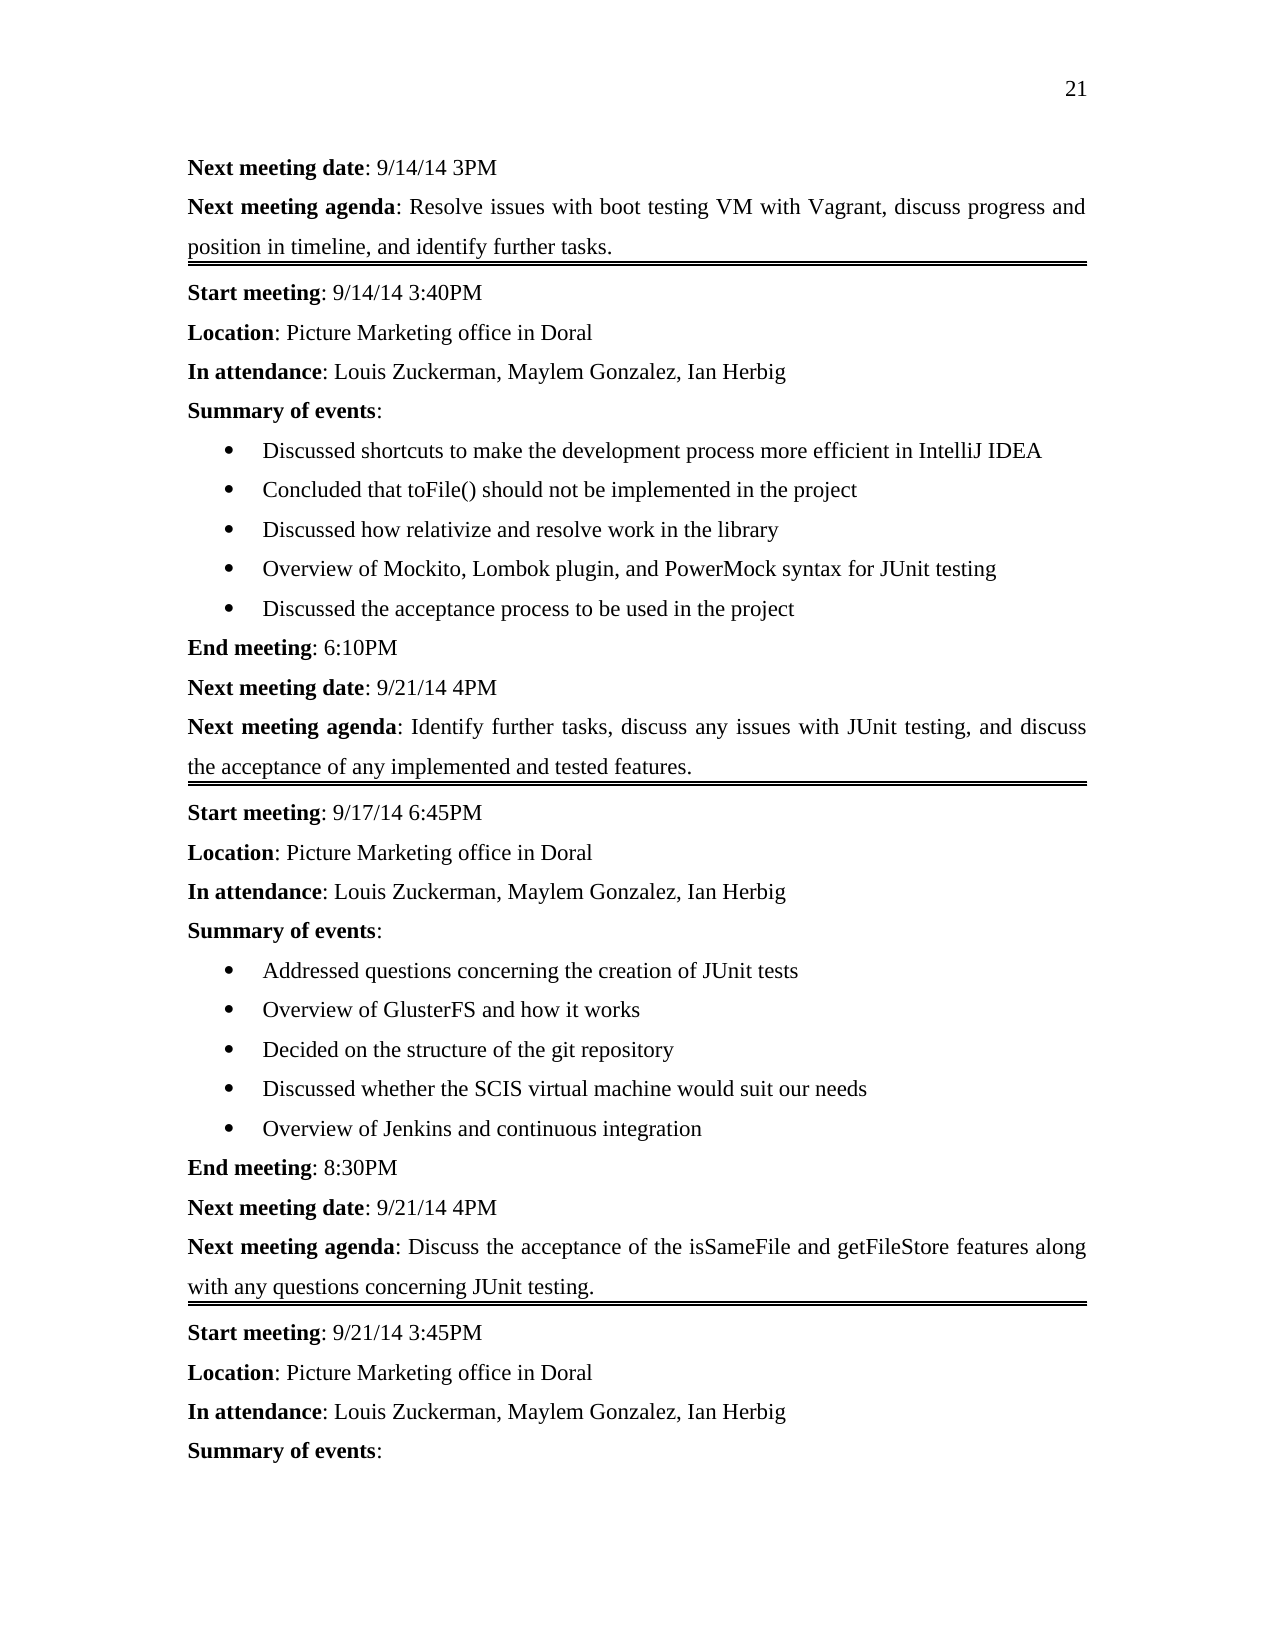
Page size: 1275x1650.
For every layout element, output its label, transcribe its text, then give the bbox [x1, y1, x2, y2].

text Next meeting date: 9/14/14 3PM [187, 154, 1087, 180]
list Addressed questions concerning the creation of JUnit tests [225, 957, 1087, 983]
list Discussed whether the SCIS virtual machine would suit our needs [225, 1076, 1087, 1102]
text Location: Picture Marketing office in Doral [187, 1359, 1087, 1385]
list Discussed the acceptance process to be used in the project [225, 595, 1087, 621]
text Start meeting: 9/21/14 3:45PM [187, 1319, 1087, 1346]
text Next meeting agenda: Discuss the acceptance of the isSameFile and getFileStore features along with any questions concerning JUnit testing. [187, 1233, 1087, 1306]
text Next meeting date: 9/21/14 4PM [187, 1194, 1087, 1220]
text In attendance: Louis Zuckerman, Maylem Gonzalez, Ian Herbig [187, 878, 1087, 904]
text Location: Picture Marketing office in Doral [187, 319, 1087, 345]
text Summary of events: [187, 1438, 1087, 1464]
text Start meeting: 9/14/14 3:40PM [187, 279, 1087, 306]
text End meeting: 6:10PM [187, 634, 1087, 661]
text Next meeting agenda: Identify further tasks, discuss any issues with JUnit testing, and discuss the acceptance of any implemented and tested features. [187, 713, 1087, 786]
text In attendance: Louis Zuckerman, Maylem Gonzalez, Ian Herbig [187, 1398, 1087, 1424]
list Overview of Mockito, Lombok plugin, and PowerMock syntax for JUnit testing [225, 556, 1087, 582]
text Next meeting date: 9/21/14 4PM [187, 674, 1087, 700]
text In attendance: Louis Zuckerman, Maylem Gonzalez, Ian Herbig [187, 358, 1087, 384]
list Concluded that toFile() should not be implemented in the project [225, 477, 1087, 503]
text Start meeting: 9/17/14 6:45PM [187, 799, 1087, 826]
text Summary of events: [187, 398, 1087, 424]
text Next meeting agenda: Resolve issues with boot testing VM with Vagrant, discuss progress and position in timeline, and identify further tasks. [187, 193, 1087, 266]
text End meeting: 8:30PM [187, 1154, 1087, 1181]
list Discussed how relativize and resolve work in the library [225, 516, 1087, 542]
list Overview of Jenkins and continuous integration [225, 1115, 1087, 1141]
text Location: Picture Marketing office in Doral [187, 839, 1087, 865]
text Summary of events: [187, 918, 1087, 944]
list Discussed shortcuts to make the development process more efficient in IntelliJ IDEA [225, 437, 1087, 463]
list Decided on the structure of the git repository [225, 1036, 1087, 1062]
list Overview of GlusterFS and how it works [225, 997, 1087, 1023]
